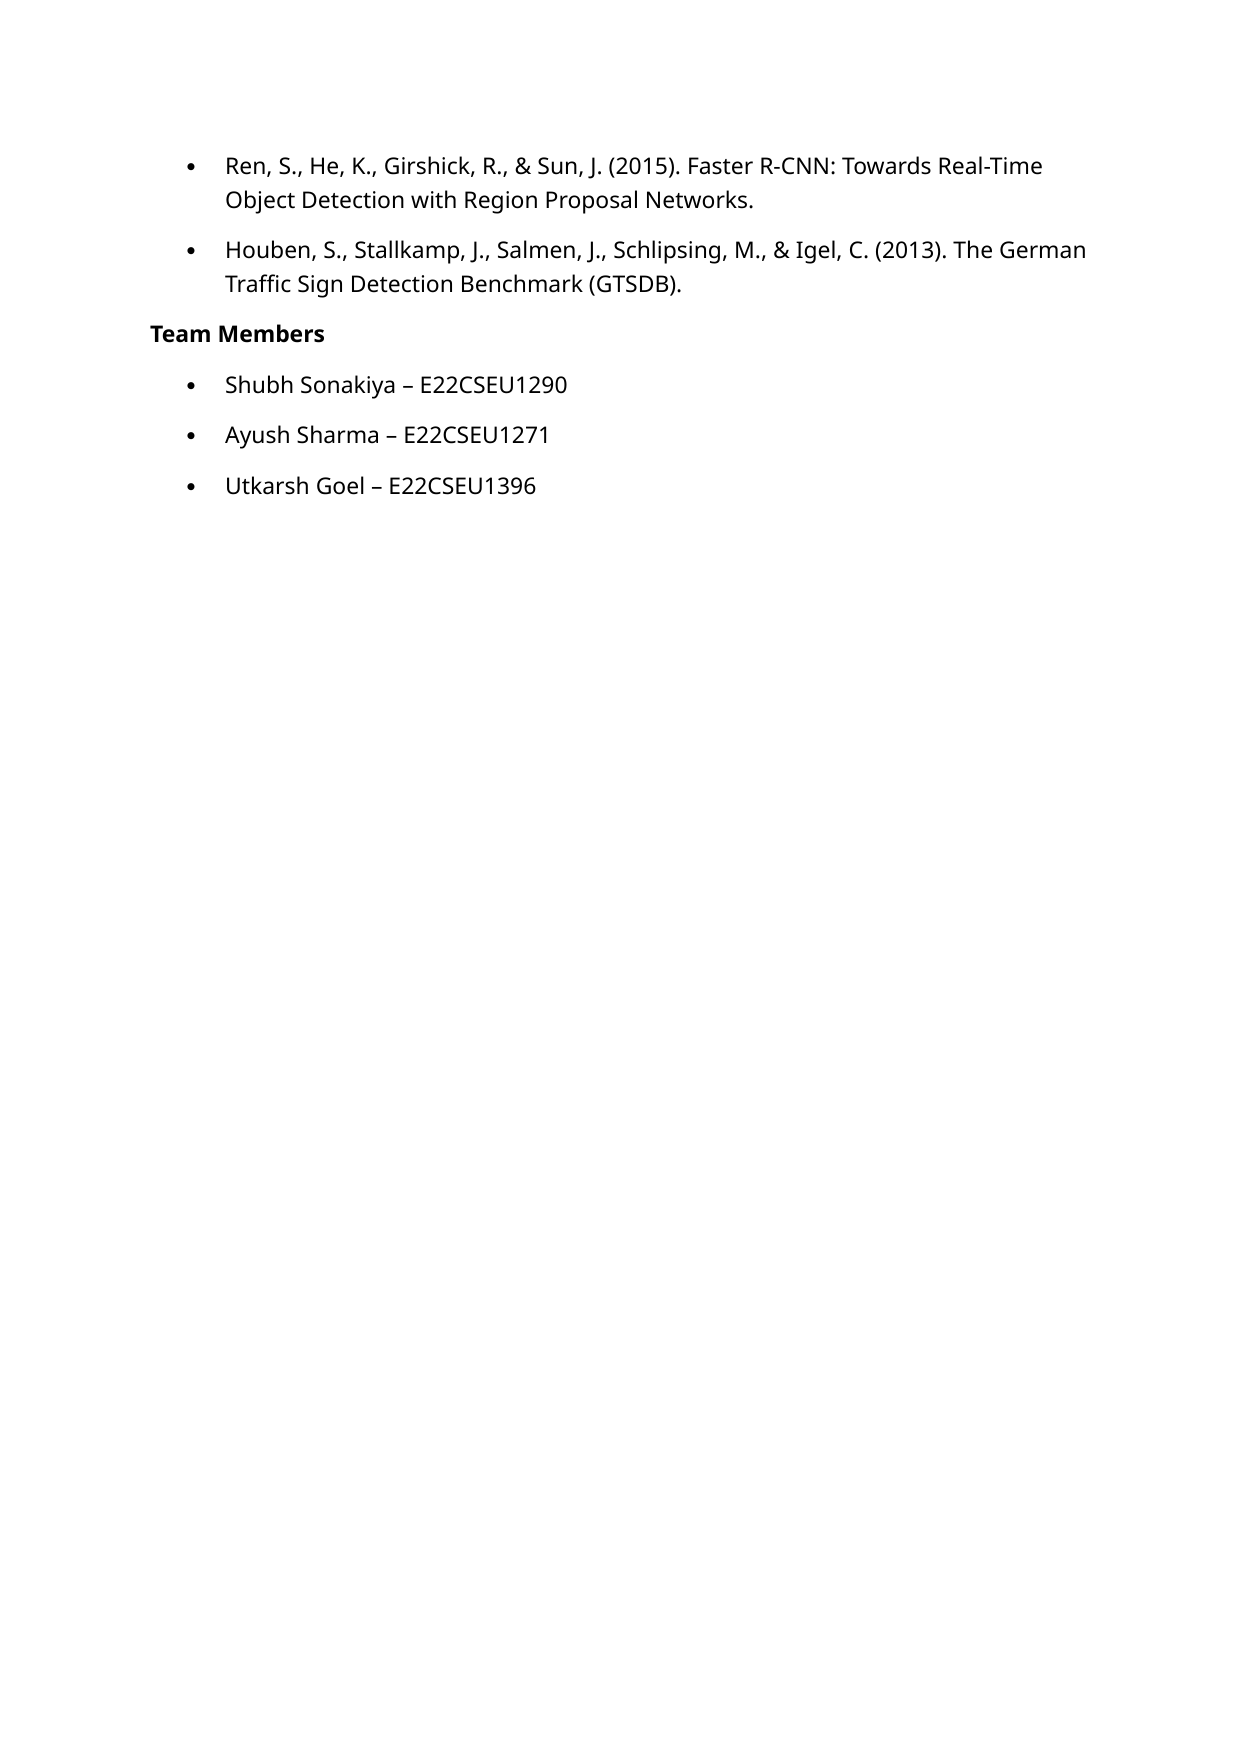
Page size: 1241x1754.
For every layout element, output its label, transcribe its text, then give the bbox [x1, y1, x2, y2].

list Houben, S., Stallkamp, J., Salmen, J., Schlipsing, M., & Igel, C. (2013). The German Traffic Sign Detection Benchmark (GTSDB). [187, 234, 1090, 299]
list Utkarsh Goel – E22CSEU1396 [187, 469, 1090, 501]
text Team Members [150, 318, 1090, 349]
list Ayush Sharma – E22CSEU1271 [187, 419, 1090, 450]
list Ren, S., He, K., Girshick, R., & Sun, J. (2015). Faster R-CNN: Towards Real-Time Object Detection with Region Proposal Networks. [187, 150, 1090, 215]
list Shubh Sonakiya – E22CSEU1290 [187, 369, 1090, 400]
